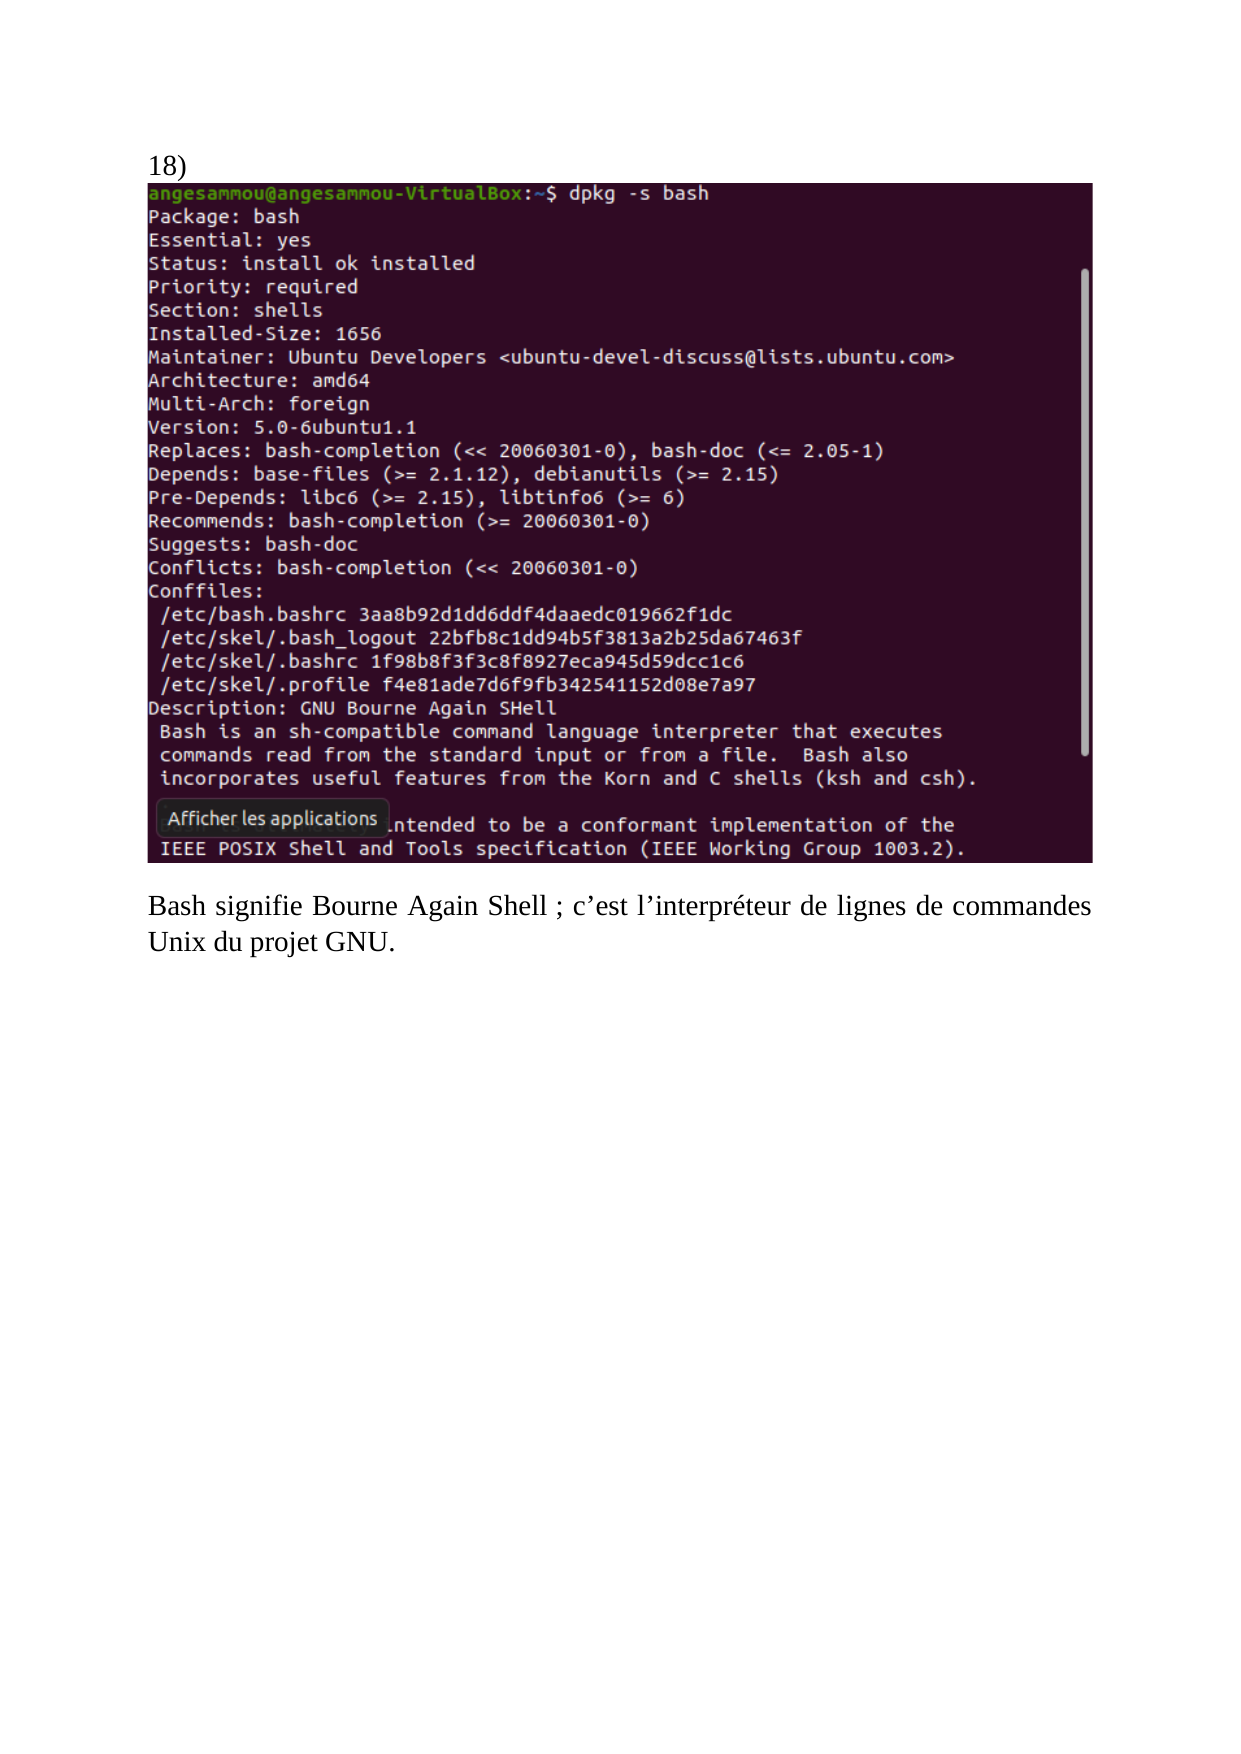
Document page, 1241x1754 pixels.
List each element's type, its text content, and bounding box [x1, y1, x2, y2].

text 18) [148, 148, 1093, 183]
picture [147, 183, 1093, 863]
text Bash signifie Bourne Again Shell ; c’est l’interpréteur de lignes de commandes Unix du projet GNU. [148, 888, 1093, 957]
